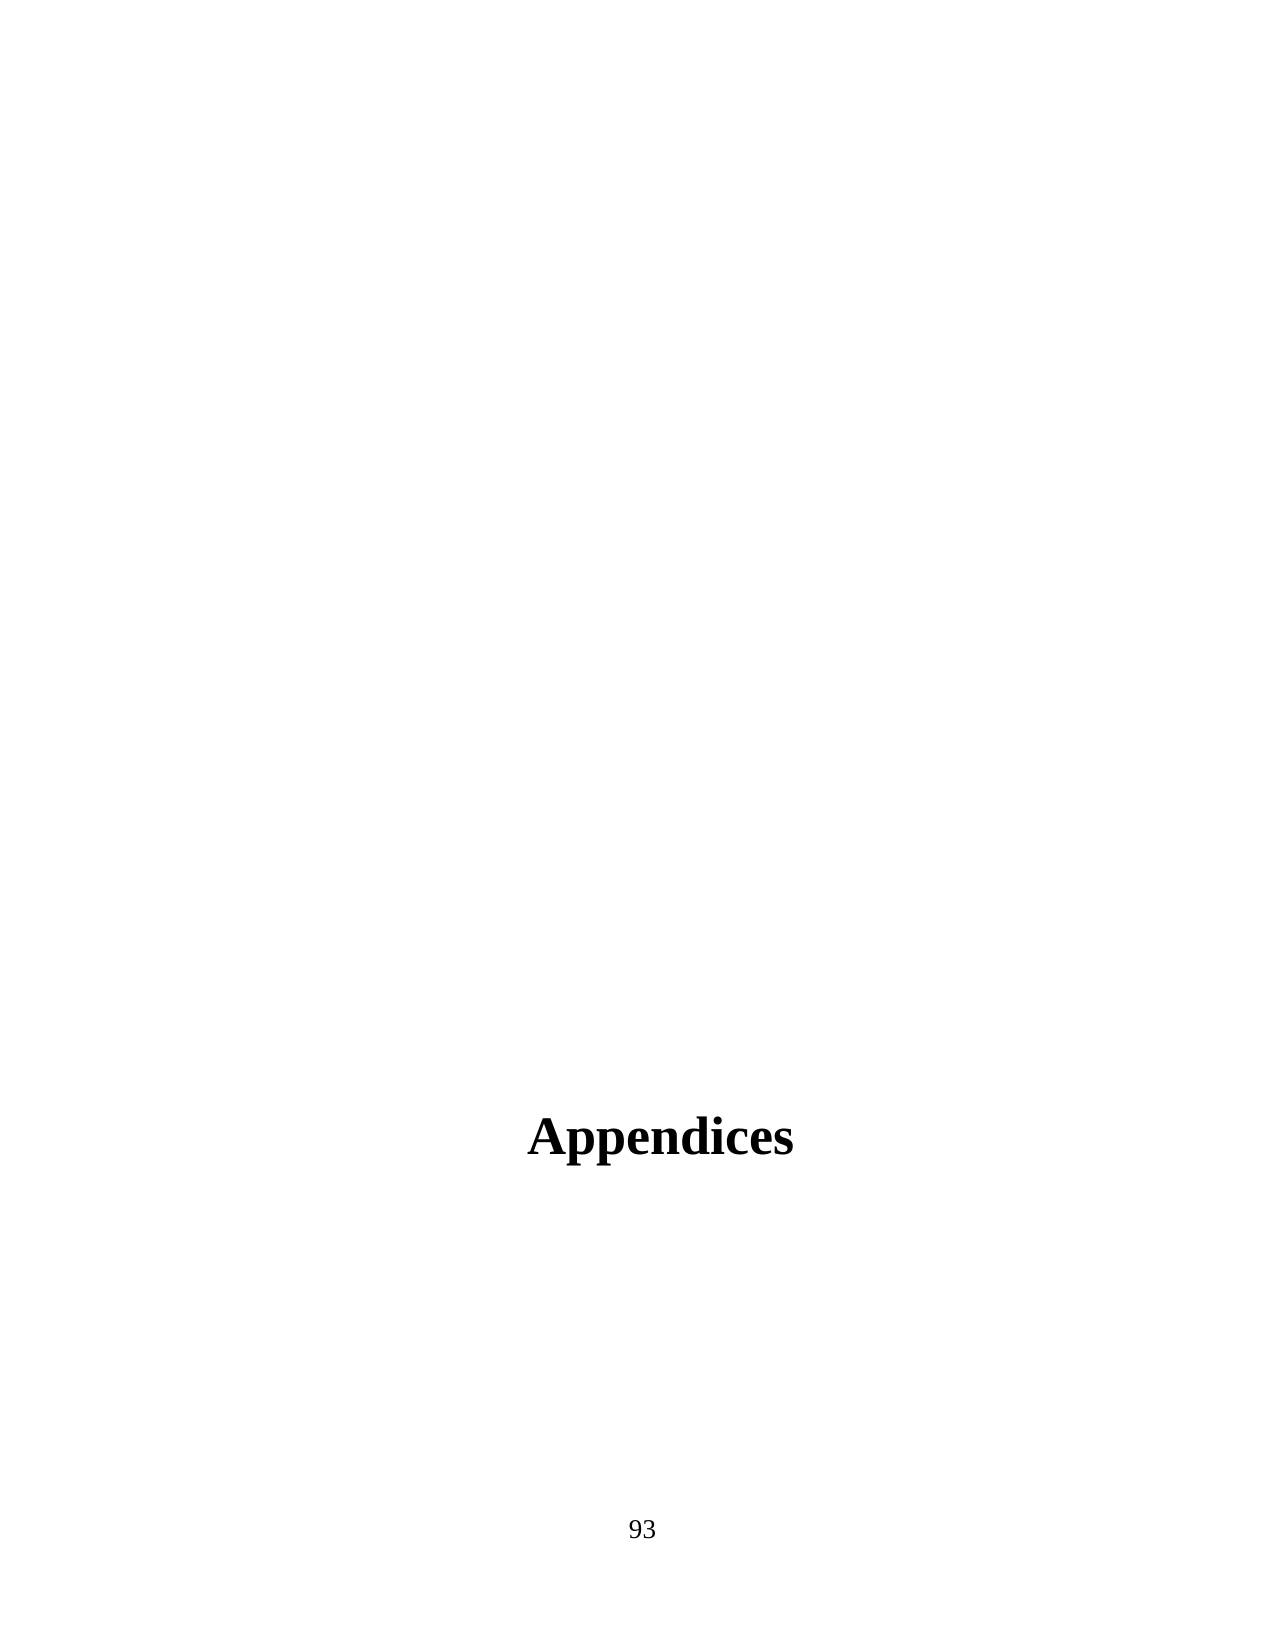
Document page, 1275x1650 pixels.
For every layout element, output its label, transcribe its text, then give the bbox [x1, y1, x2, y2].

subtitle Appendices [150, 1104, 1172, 1166]
